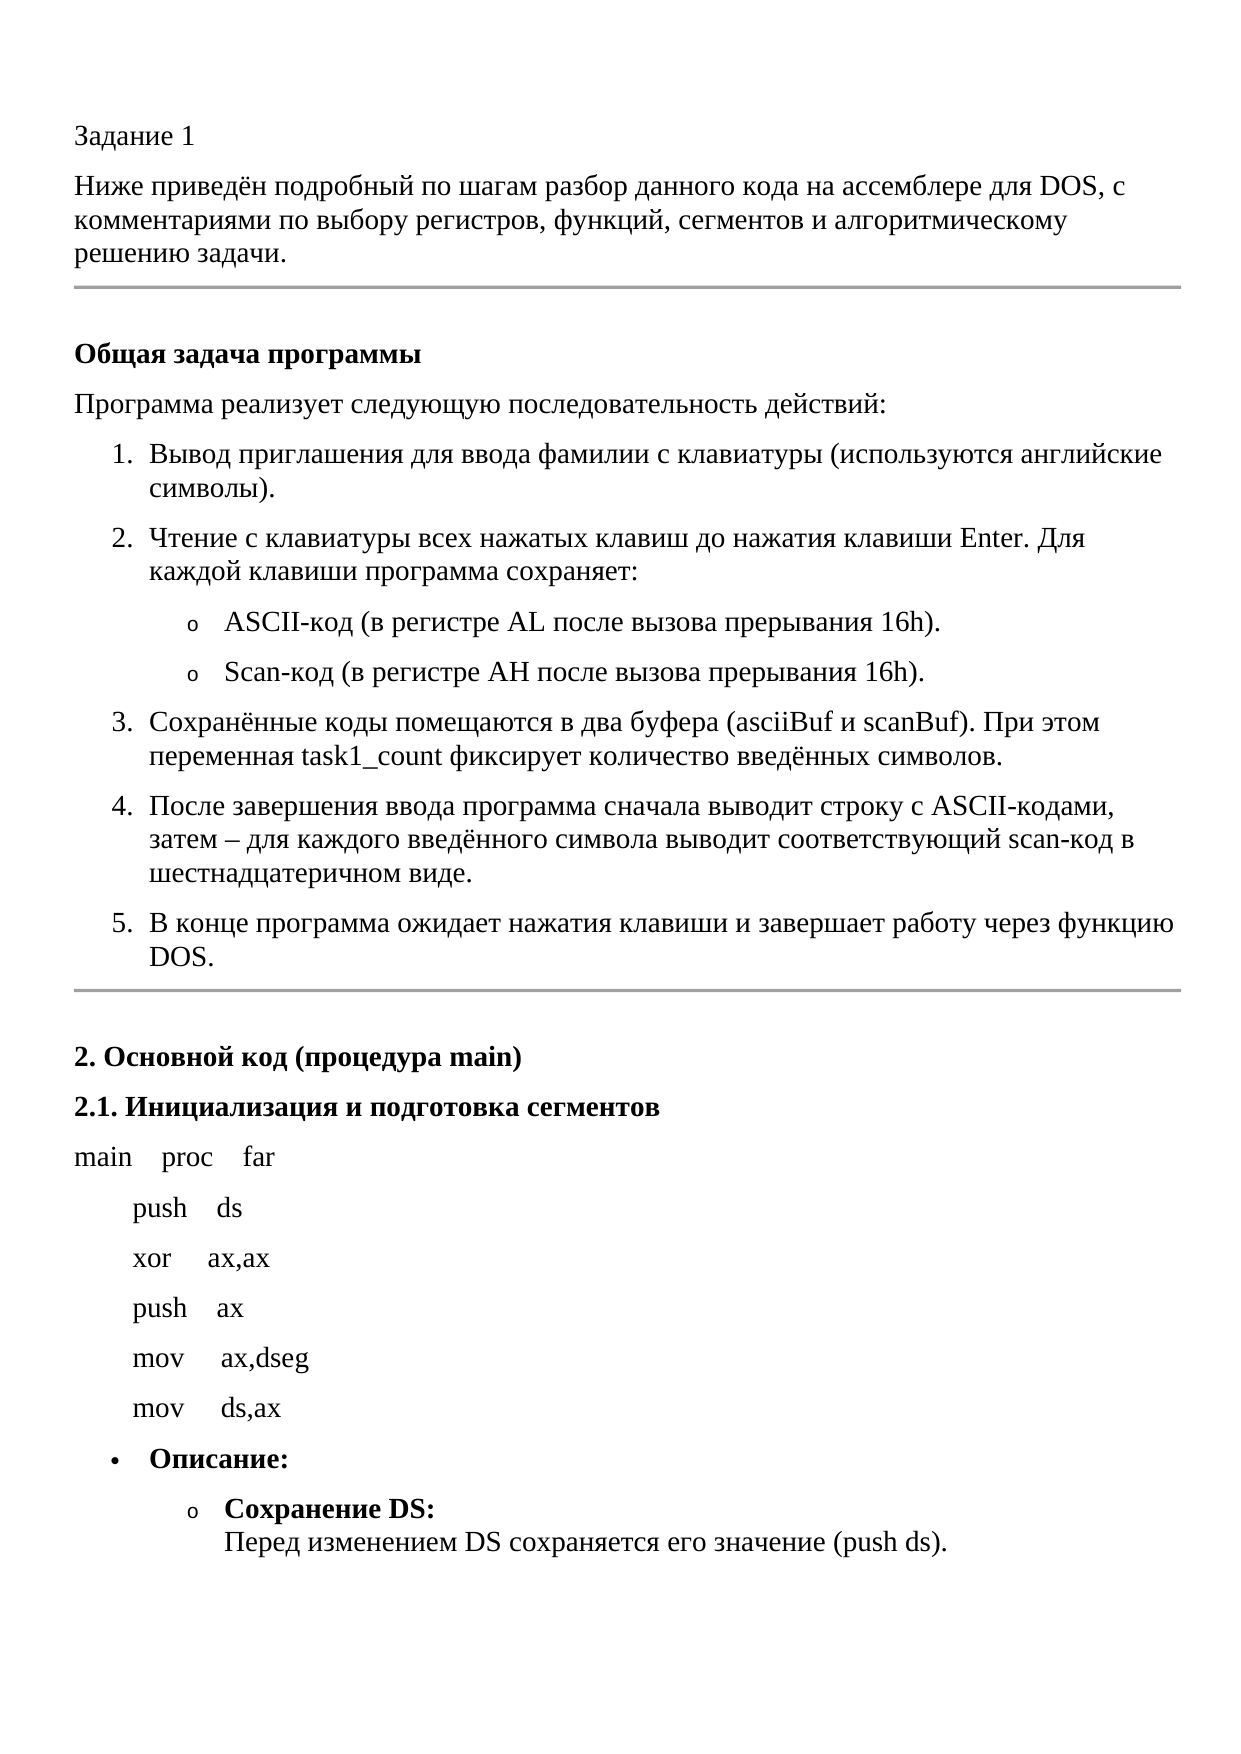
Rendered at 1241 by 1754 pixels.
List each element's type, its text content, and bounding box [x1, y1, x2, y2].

text Программа реализует следующую последовательность действий: [74, 386, 1181, 419]
text 2. Основной код (процедура main) [74, 1039, 1181, 1073]
text xor ax,ax [74, 1240, 1181, 1273]
list Чтение с клавиатуры всех нажатых клавиш до нажатия клавиши Enter. Для каждой клавиши программа сохраняет: [111, 520, 1181, 587]
list Сохранённые коды помещаются в два буфера (asciiBuf и scanBuf). При этом переменная task1_count фиксирует количество введённых символов. [111, 704, 1181, 771]
text Ниже приведён подробный по шагам разбор данного кода на ассемблере для DOS, с комментариями по выбору регистров, функций, сегментов и алгоритмическому решению задачи. [74, 168, 1181, 269]
text 2.1. Инициализация и подготовка сегментов [74, 1089, 1181, 1123]
list Описание: [111, 1441, 1181, 1474]
list В конце программа ожидает нажатия клавиши и завершает работу через функцию DOS. [111, 905, 1181, 972]
list После завершения ввода программа сначала выводит строку с ASCII-кодами, затем – для каждого введённого символа выводит соответствующий scan-код в шестнадцатеричном виде. [111, 788, 1181, 888]
text Задание 1 [74, 118, 1181, 152]
text mov ax,dseg [74, 1340, 1181, 1374]
text push ds [74, 1190, 1181, 1223]
list Scan-код (в регистре AH после вызова прерывания 16h). [186, 654, 1181, 687]
text push ax [74, 1290, 1181, 1324]
list Сохранение DS: Перед изменением DS сохраняется его значение (push ds). [186, 1491, 1181, 1558]
text mov ds,ax [74, 1391, 1181, 1424]
text main proc far [74, 1139, 1181, 1173]
list Вывод приглашения для ввода фамилии с клавиатуры (используются английские символы). [111, 436, 1181, 503]
text Общая задача программы [74, 336, 1181, 369]
list ASCII-код (в регистре AL после вызова прерывания 16h). [186, 604, 1181, 637]
